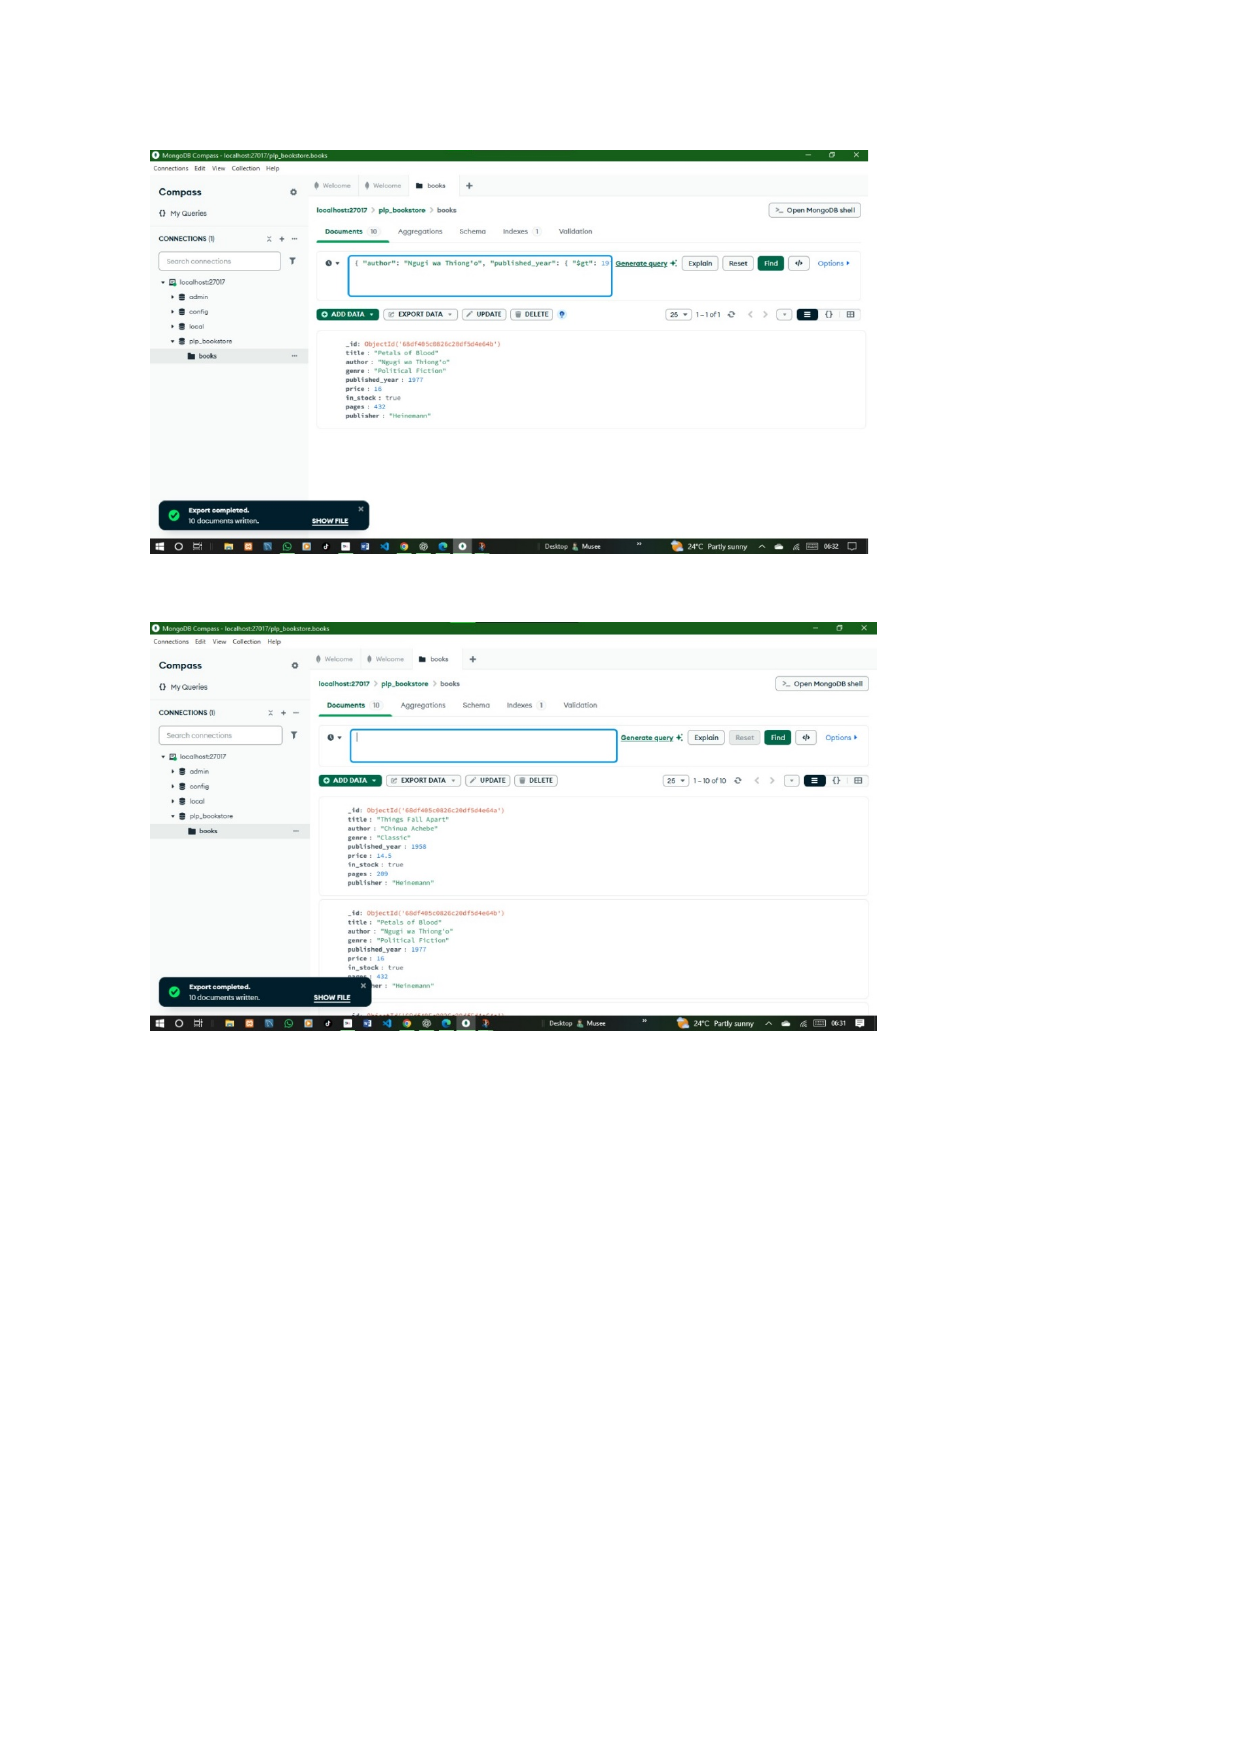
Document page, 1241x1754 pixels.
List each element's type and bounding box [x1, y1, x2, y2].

picture [150, 622, 877, 1031]
picture [150, 150, 869, 554]
